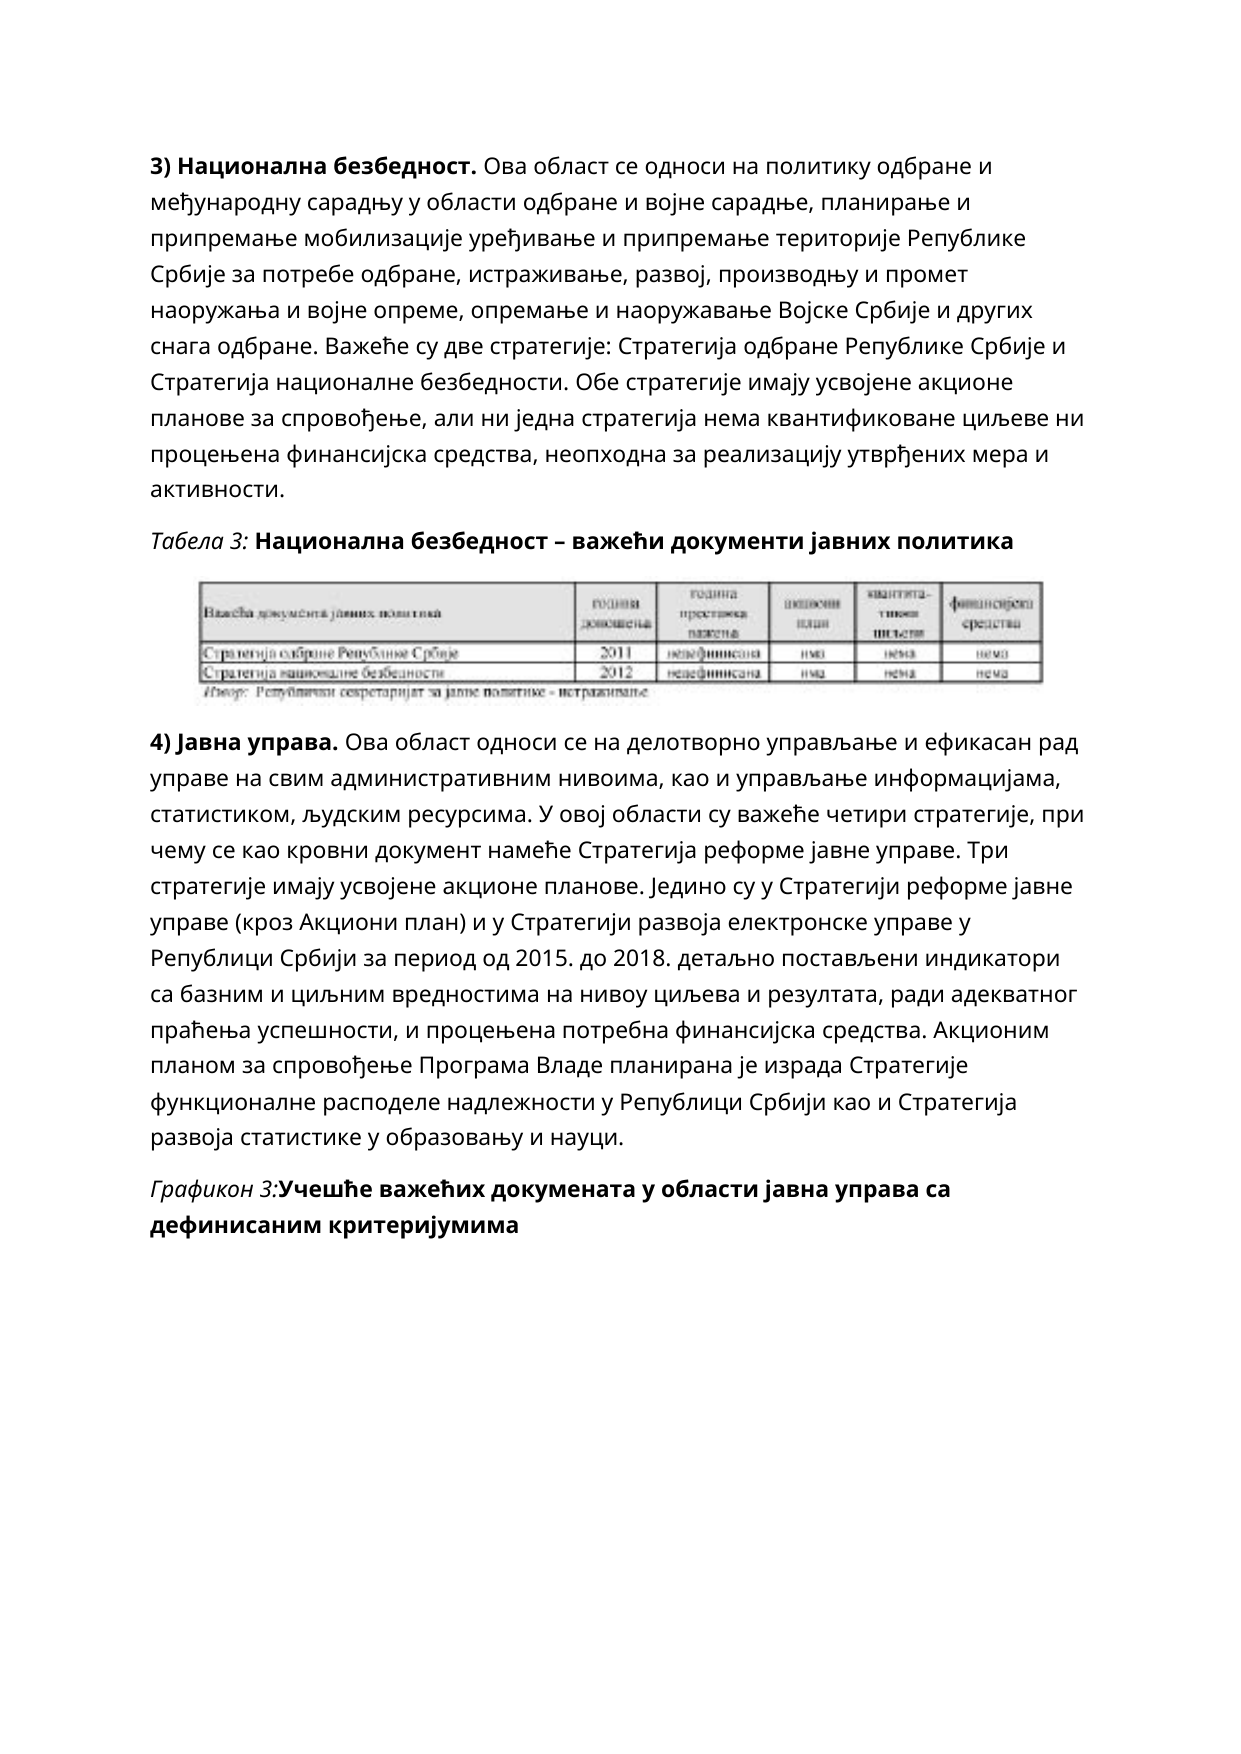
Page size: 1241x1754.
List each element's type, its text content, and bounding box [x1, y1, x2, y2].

text 4) Јавна управа. Ова област односи се на делотворно управљање и ефикасан рад управе на свим административним нивоима, као и управљање информацијама, статистиком, људским ресурсима. У овој области су важеће четири стратегије, при чему се као кровни документ намеће Стратегија реформе јавне управе. Три стратегије имају усвојене акционе планове. Једино су у Стратегији реформе јавне управе (кроз Акциони план) и у Стратегији развоја електронске управе у Републици Србији за период од 2015. до 2018. детаљно постављени индикатори са базним и циљним вредностима на нивоу циљева и резултата, ради адекватног праћења успешности, и процењена потребна финансијска средства. Акционим планом за спровођење Програма Владе планирана је израда Стратегије функционалне расподеле надлежности у Републици Србији као и Стратегија развоја статистике у образовању и науци. [150, 726, 1090, 1153]
text Табела 3: Национална безбедност – важећи документи јавних политика [150, 525, 1090, 556]
picture [193, 576, 1048, 706]
text Графикон 3:Учешће важећих докумената у области јавна управа са дефинисаним критеријумима [150, 1173, 1090, 1240]
text 3) Национална безбедност. Ова област се односи на политику одбране и међународну сарадњу у области одбране и војне сарадње, планирање и припремање мобилизације уређивање и припремање територије Републике Србије за потребе одбране, истраживање, развој, производњу и промет наоружања и војне опреме, опремање и наоружавање Војске Србије и других снага одбране. Важеће су две стратегије: Стратегија одбране Републике Србије и Стратегија националне безбедности. Обе стратегије имају усвојене акционе планове за спровођење, али ни једна стратегија нема квантификоване циљеве ни процењена финансијска средства, неопходна за реализацију утврђених мера и активности. [150, 150, 1090, 505]
